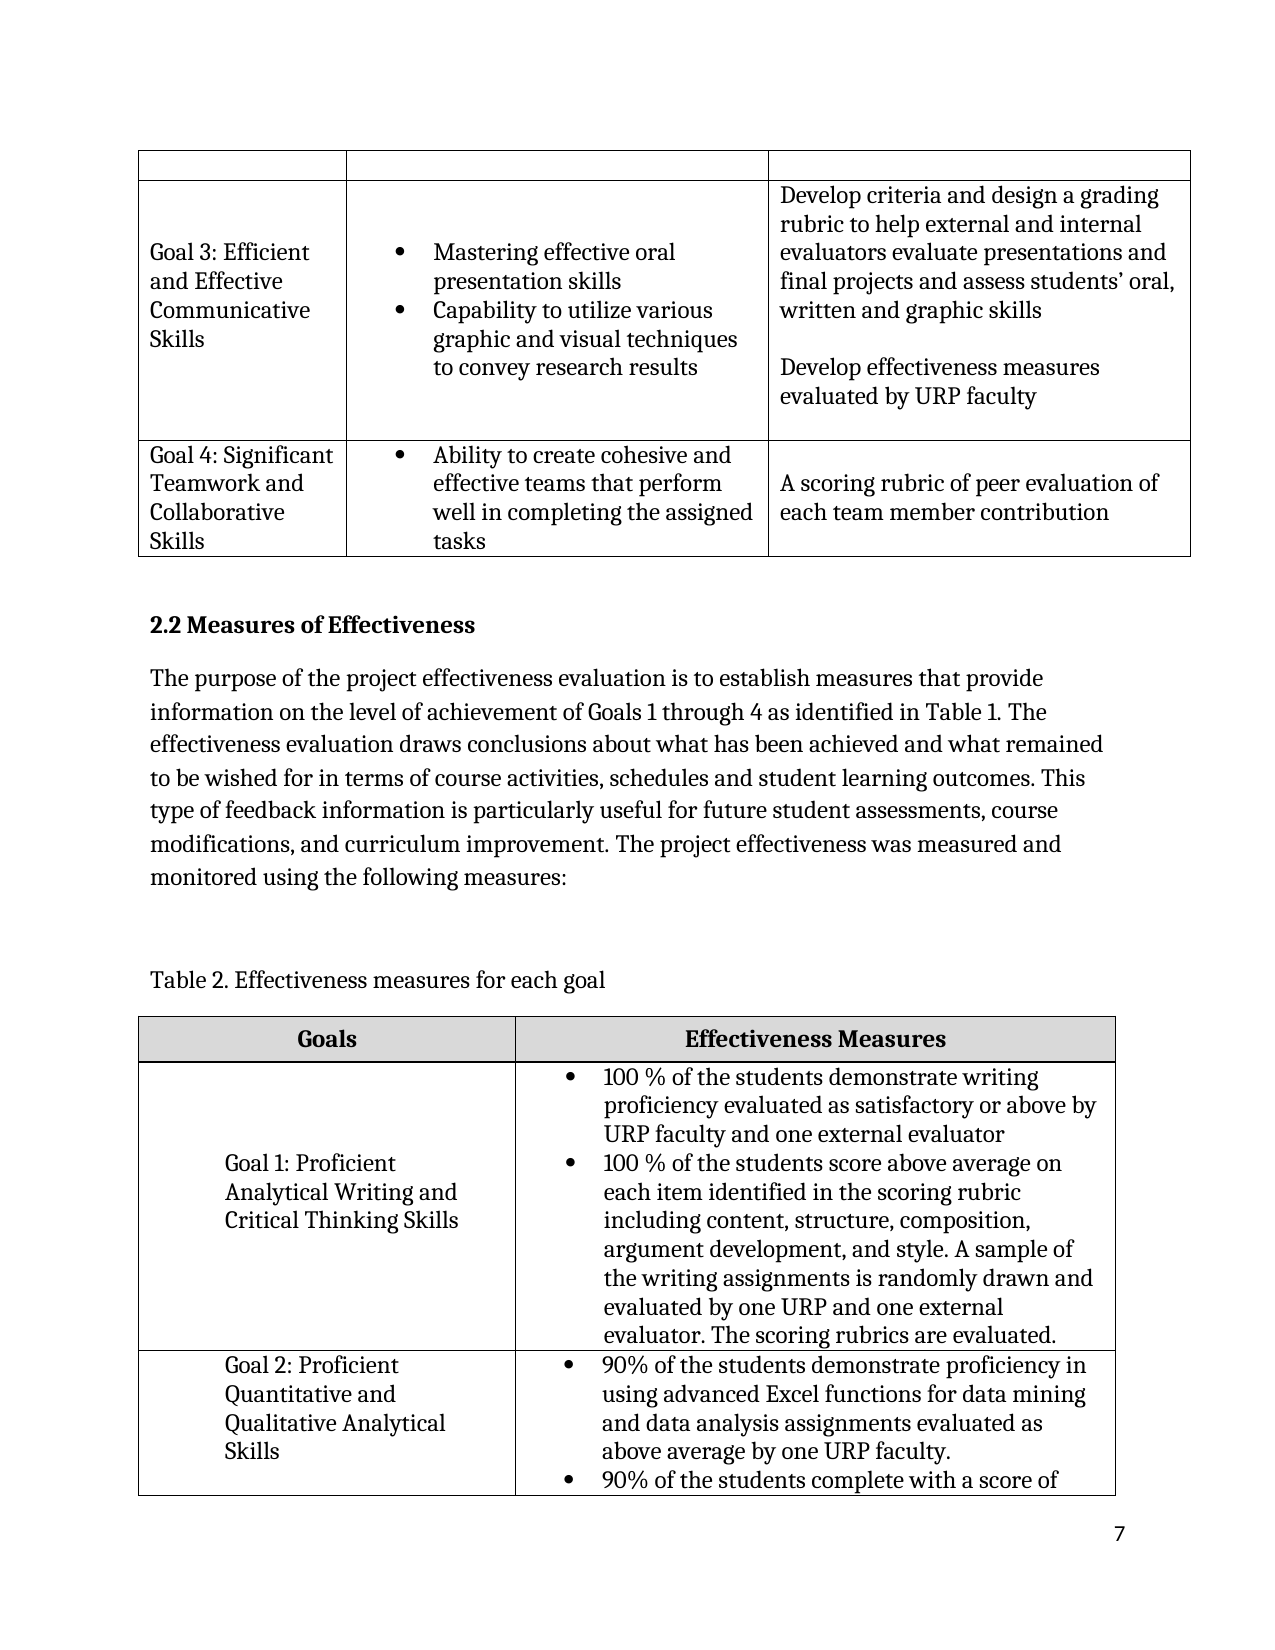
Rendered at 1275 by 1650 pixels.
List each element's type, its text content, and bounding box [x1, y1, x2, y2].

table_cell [769, 151, 1190, 180]
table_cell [347, 151, 768, 180]
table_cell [139, 1351, 515, 1495]
table_header Goals [139, 1017, 515, 1061]
text The purpose of the project effectiveness evaluation is to establish measures that provide information on the level of achievement of Goals 1 through 4 as identified in Table 1. The effectiveness evaluation draws conclusions about what has been achieved and what remained to be wished for in terms of course activities, schedules and student learning outcomes. This type of feedback information is particularly useful for future student assessments, course modifications, and curriculum improvement. The project effectiveness was measured and monitored using the following measures: [150, 664, 1125, 891]
table_cell 100 % of the students demonstrate writing proficiency evaluated as satisfactory or above by URP faculty and one external evaluator 100 % of the students score above average on each item identified in the scoring rubric including content, structure, composition, argument development, and style. A sample of the writing assignments is randomly drawn and evaluated by one URP and one external evaluator. The scoring rubrics are evaluated. [516, 1063, 1115, 1350]
text Table 2. Effectiveness measures for each goal [150, 966, 1125, 995]
table_cell A scoring rubric of peer evaluation of each team member contribution [769, 441, 1190, 556]
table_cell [516, 1351, 1115, 1495]
table_cell Goal 3: Efficient and Effective Communicative Skills [139, 181, 346, 439]
table_cell Goal 1: Proficient Analytical Writing and Critical Thinking Skills [139, 1063, 515, 1350]
text 2.2 Measures of Effectiveness [150, 611, 1125, 639]
table_cell Ability to create cohesive and effective teams that perform well in completing the assigned tasks [347, 441, 768, 556]
table_header Effectiveness Measures [516, 1017, 1115, 1061]
table_cell Goal 4: Significant Teamwork and Collaborative Skills [139, 441, 346, 556]
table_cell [139, 151, 346, 180]
table_cell Mastering effective oral presentation skills Capability to utilize various graphic and visual techniques to convey research results [347, 181, 768, 439]
table_cell Develop criteria and design a grading rubric to help external and internal evaluators evaluate presentations and final projects and assess students’ oral, written and graphic skills Develop effectiveness measures evaluated by URP faculty [769, 181, 1190, 439]
